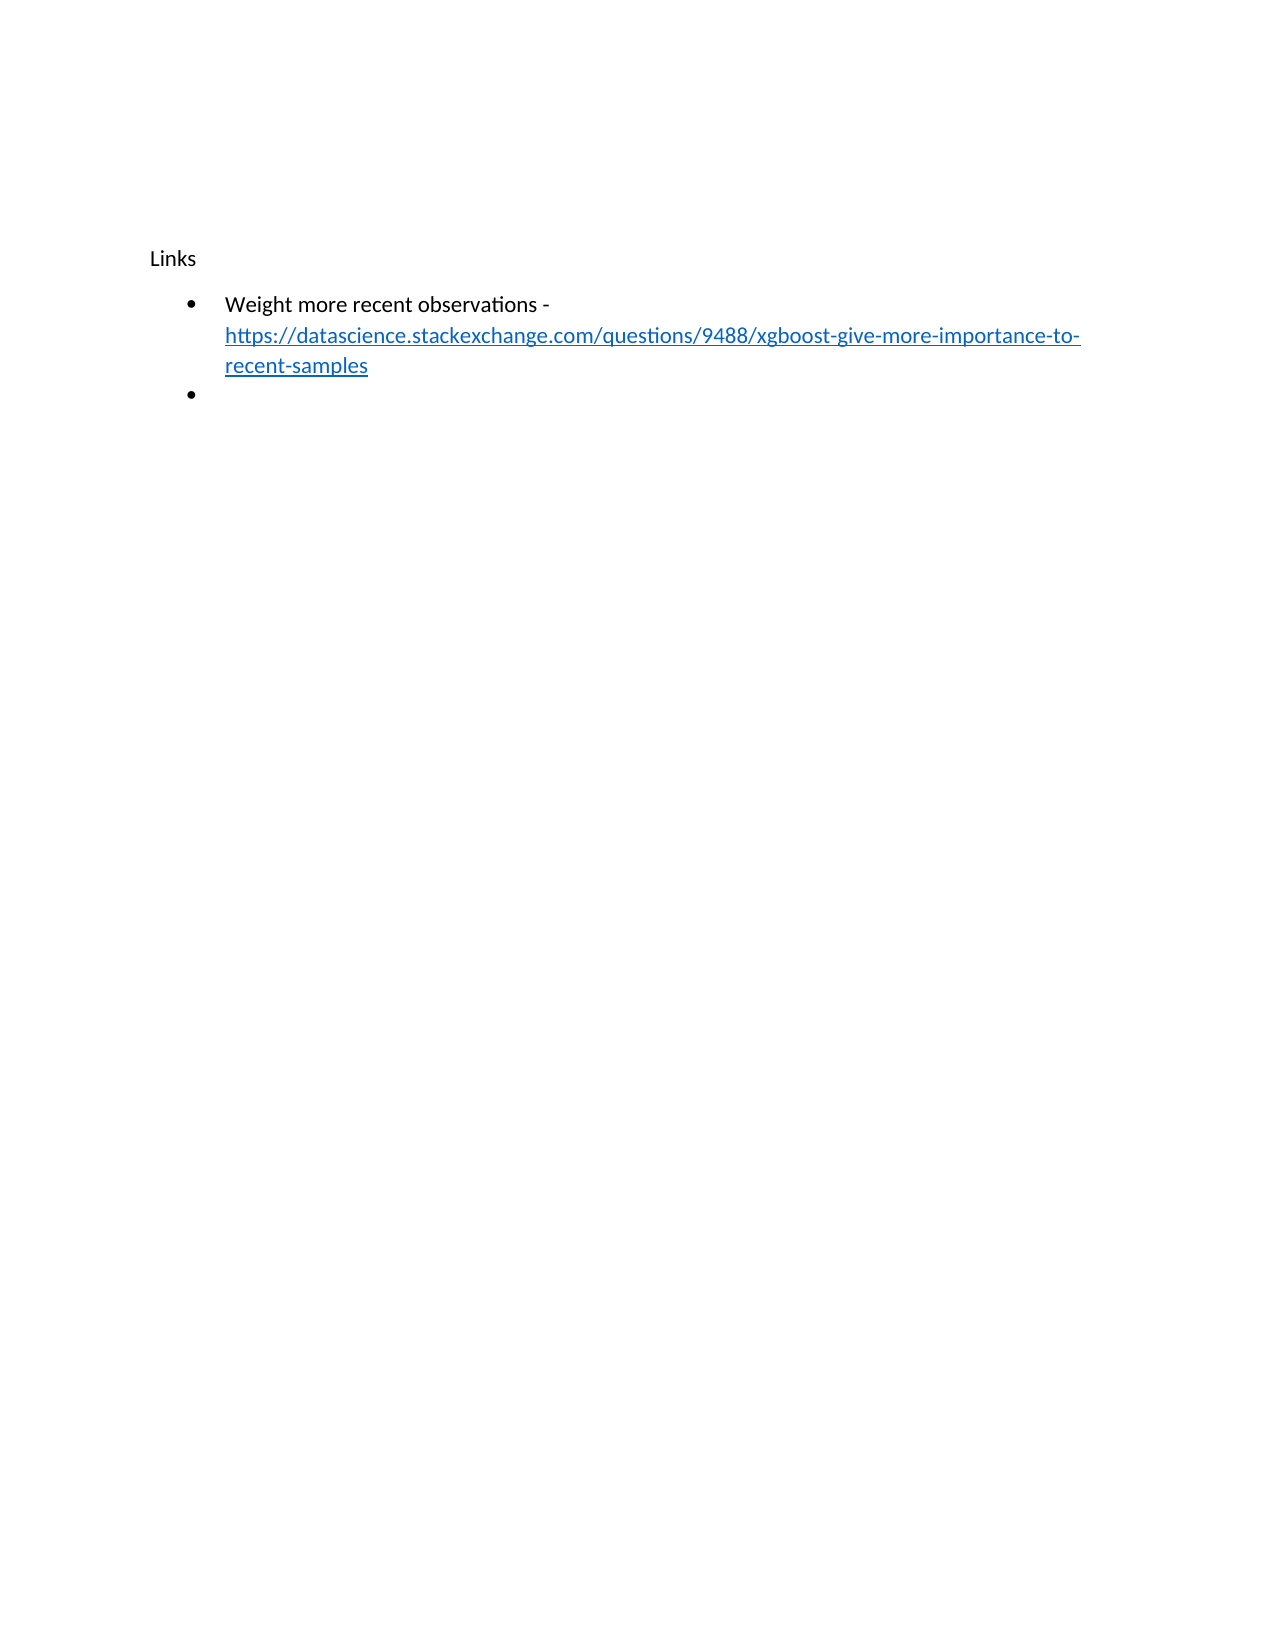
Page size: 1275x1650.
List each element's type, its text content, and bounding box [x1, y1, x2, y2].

text Links [150, 244, 1125, 272]
list Weight more recent observations - https://datascience.stackexchange.com/questions/9488/xgboost-give-more-importance-to-recent-samples [187, 291, 1125, 379]
